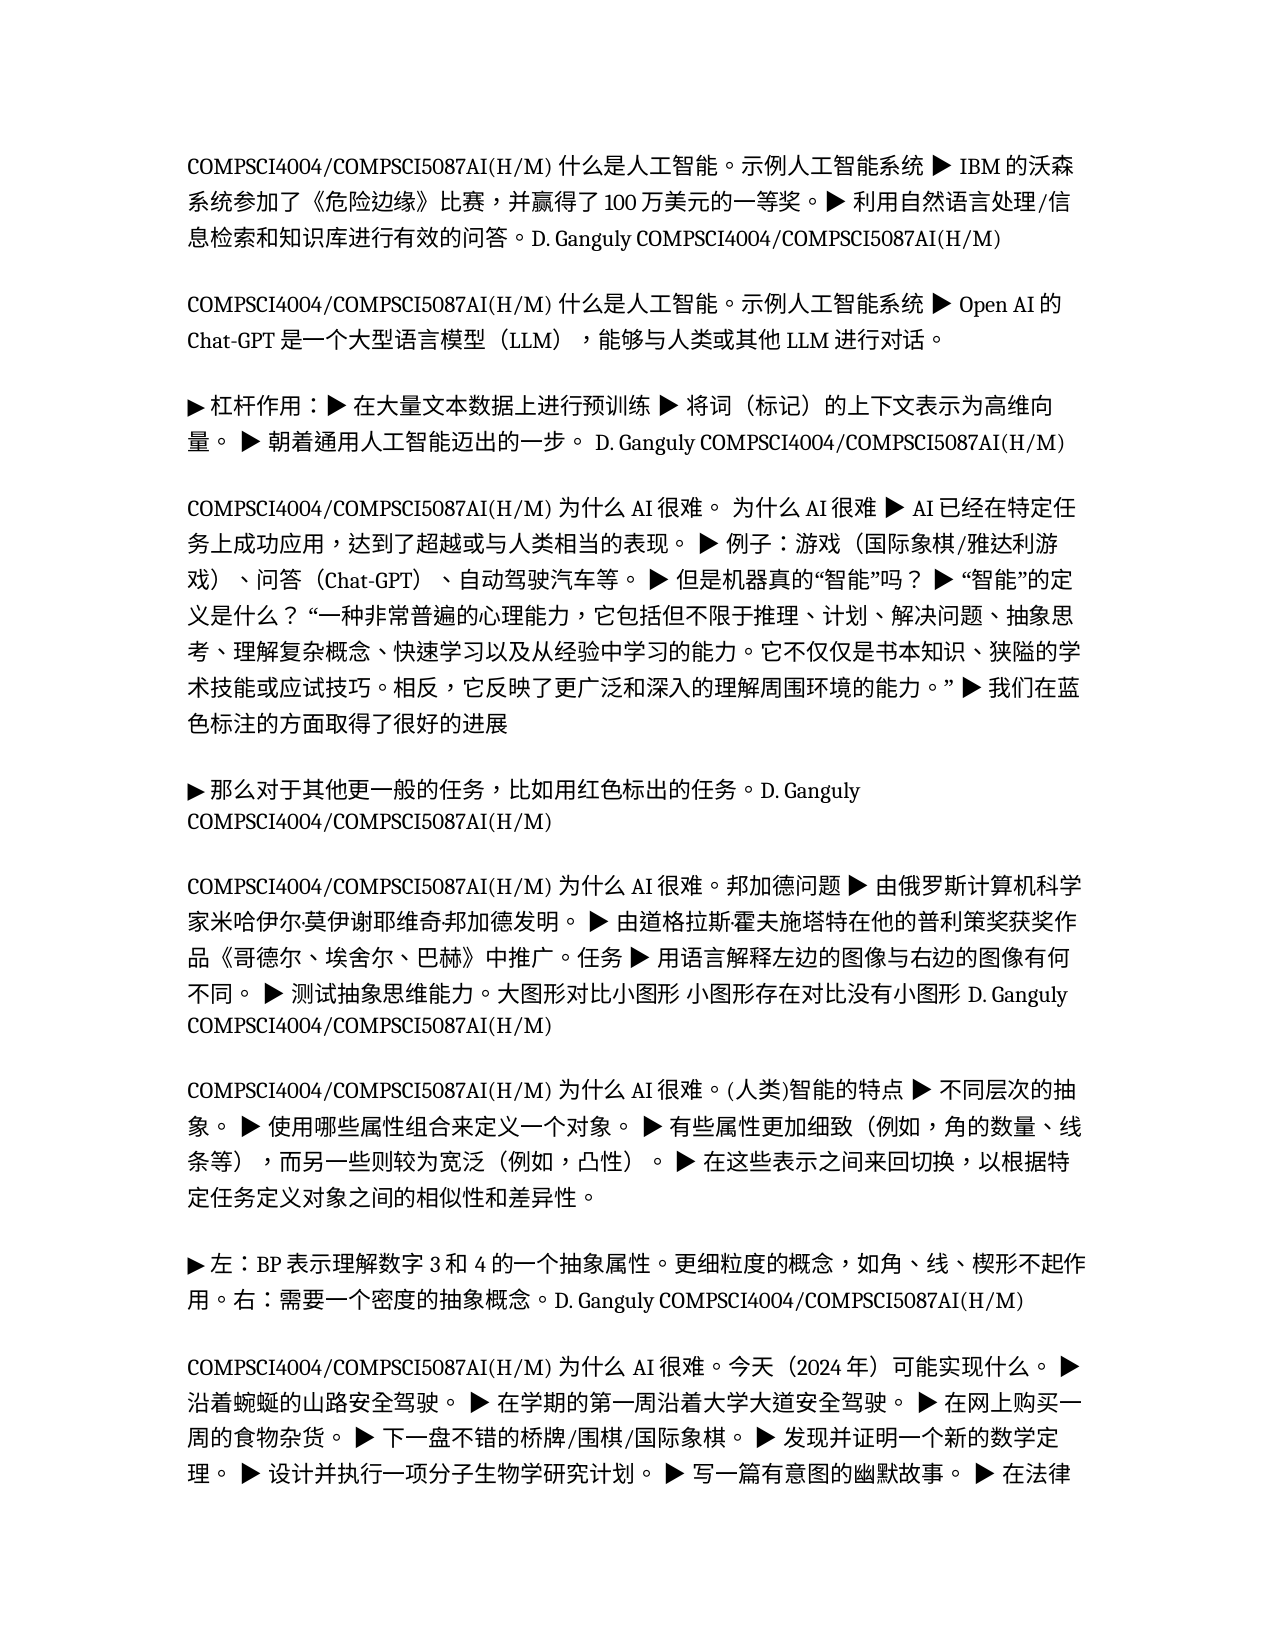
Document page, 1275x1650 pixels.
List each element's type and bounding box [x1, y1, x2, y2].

text [187, 150, 1087, 1489]
